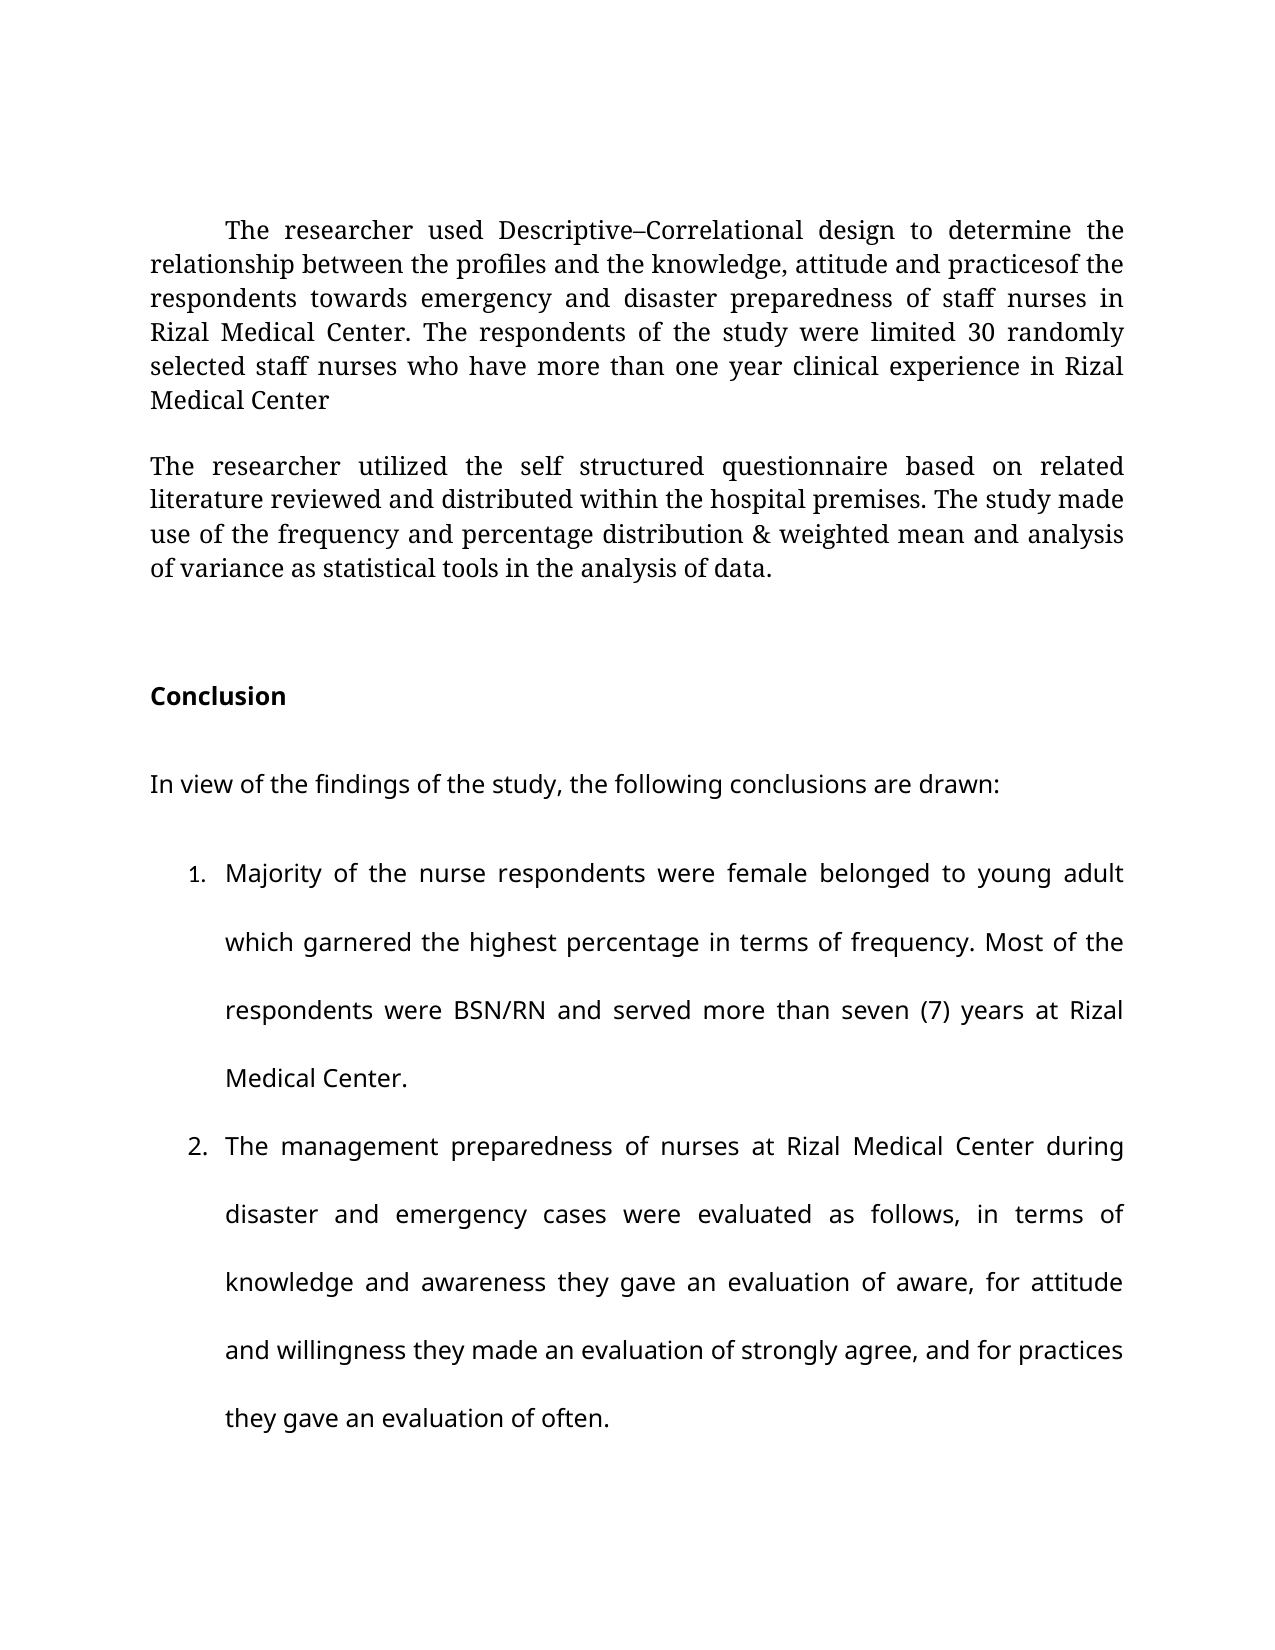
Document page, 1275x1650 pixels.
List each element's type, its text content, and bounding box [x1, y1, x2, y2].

text The researcher utilized the self structured questionnaire based on related literature reviewed and distributed within the hospital premises. The study made use of the frequency and percentage distribution & weighted mean and analysis of variance as statistical tools in the analysis of data. [150, 448, 1125, 584]
list Majority of the nurse respondents were female belonged to young adult which garnered the highest percentage in terms of frequency. Most of the respondents were BSN/RN and served more than seven (7) years at Rizal Medical Center. [187, 856, 1125, 1094]
list The management preparedness of nurses at Rizal Medical Center during disaster and emergency cases were evaluated as follows, in terms of knowledge and awareness they gave an evaluation of aware, for attitude and willingness they made an evaluation of strongly agree, and for practices they gave an evaluation of often. [187, 1128, 1125, 1435]
text Conclusion [150, 678, 1125, 712]
text The researcher used Descriptive–Correlational design to determine the relationship between the profiles and the knowledge, attitude and practicesof the respondents towards emergency and disaster preparedness of staff nurses in Rizal Medical Center. The respondents of the study were limited 30 randomly selected staff nurses who have more than one year clinical experience in Rizal Medical Center [150, 212, 1125, 417]
text In view of the findings of the study, the following conclusions are drawn: [150, 767, 1125, 801]
